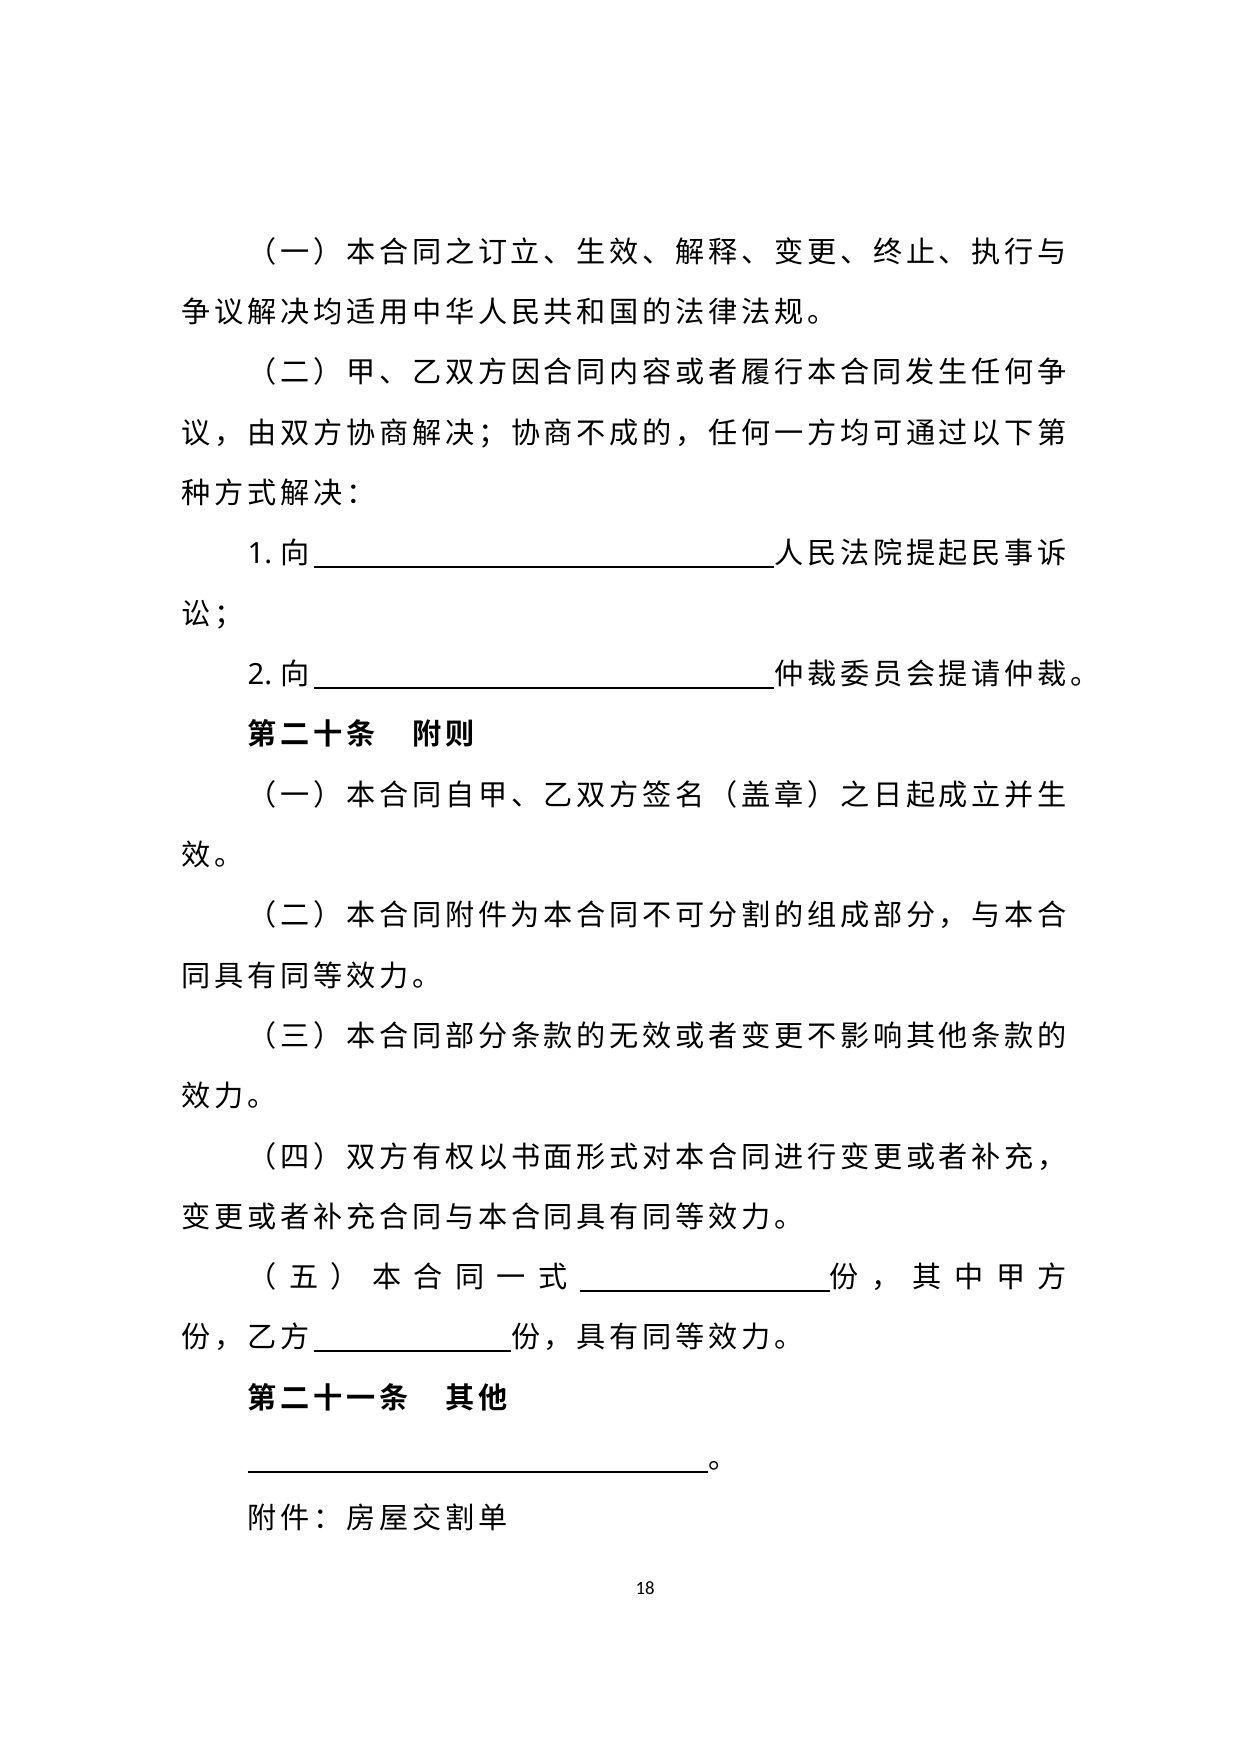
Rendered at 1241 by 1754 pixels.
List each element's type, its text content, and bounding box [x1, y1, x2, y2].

text 第二十一条 其他 [182, 1365, 1070, 1426]
text （五）本合同一式 份，其中甲方 份，乙方 份，具有同等效力。 [182, 1245, 1070, 1365]
text （二）甲、乙双方因合同内容或者履行本合同发生任何争议，由双方协商解决；协商不成的，任何一方均可通过以下第 种方式解决： [182, 340, 1070, 521]
text 2.向 仲裁委员会提请仲裁。 [182, 642, 1070, 702]
text （一）本合同之订立、生效、解释、变更、终止、执行与争议解决均适用中华人民共和国的法律法规。 [182, 219, 1070, 340]
text （二）本合同附件为本合同不可分割的组成部分，与本合同具有同等效力。 [182, 883, 1070, 1003]
text 。 [182, 1426, 1070, 1486]
text （三）本合同部分条款的无效或者变更不影响其他条款的效力。 [182, 1003, 1070, 1124]
text 1.向 人民法院提起民事诉讼； [182, 521, 1070, 642]
text （四）双方有权以书面形式对本合同进行变更或者补充，变更或者补充合同与本合同具有同等效力。 [182, 1124, 1070, 1245]
text 附件：房屋交割单 [182, 1486, 1070, 1546]
text 第二十条 附则 [182, 702, 1070, 762]
text （一）本合同自甲、乙双方签名（盖章）之日起成立并生效。 [182, 762, 1070, 883]
